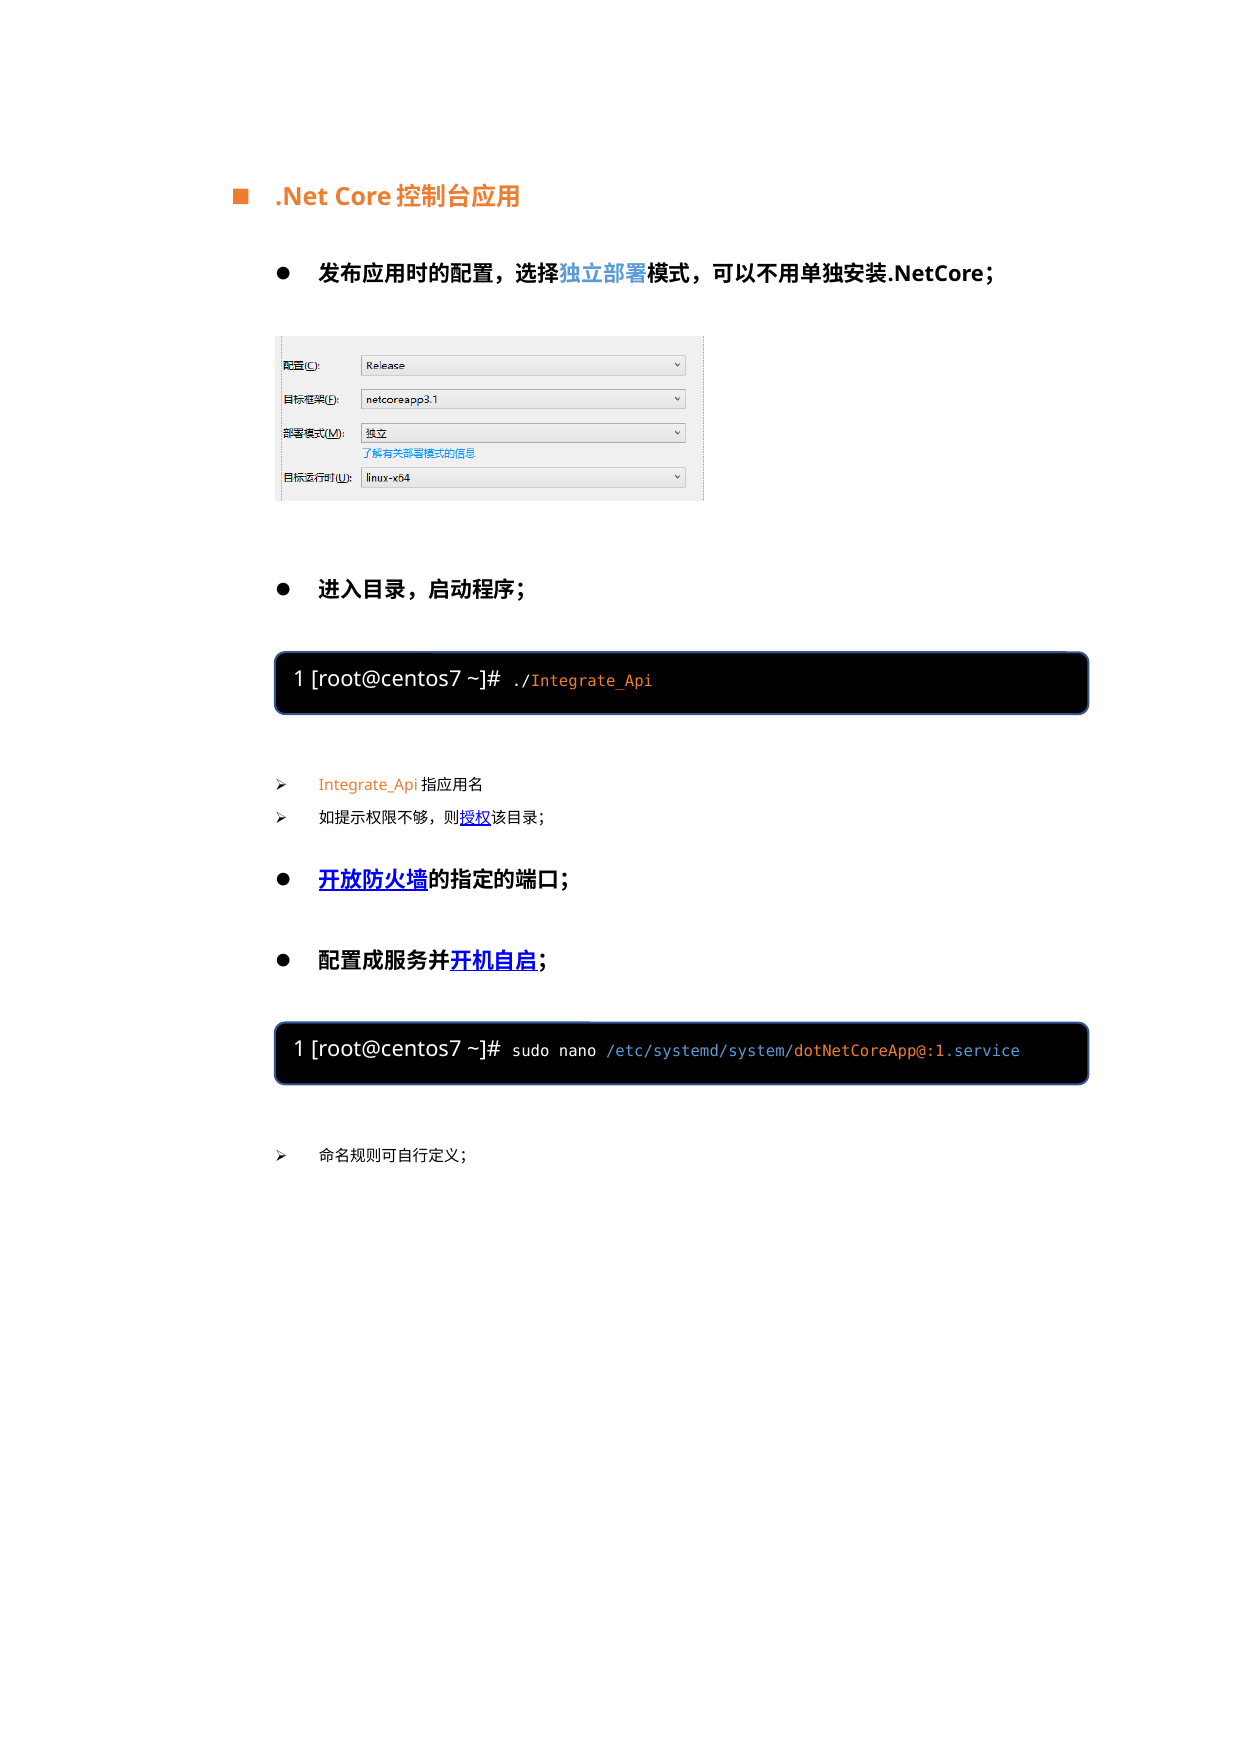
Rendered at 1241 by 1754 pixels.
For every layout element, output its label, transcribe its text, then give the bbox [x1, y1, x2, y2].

picture [275, 336, 704, 501]
list 命名规则可自行定义； [275, 1138, 1053, 1170]
list 如提示权限不够，则授权该目录； [275, 800, 1053, 833]
subtitle 发布应用时的配置，选择独立部署模式，可以不用单独安装.NetCore； [275, 256, 1053, 289]
subtitle 配置成服务并开机自启； [275, 942, 1053, 975]
list Integrate_Api指应用名 [275, 768, 1053, 800]
subtitle 进入目录，启动程序； [275, 572, 1053, 604]
list .Net Core控制台应用 [231, 162, 1053, 227]
subtitle 开放防火墙的指定的端口； [275, 862, 1053, 894]
